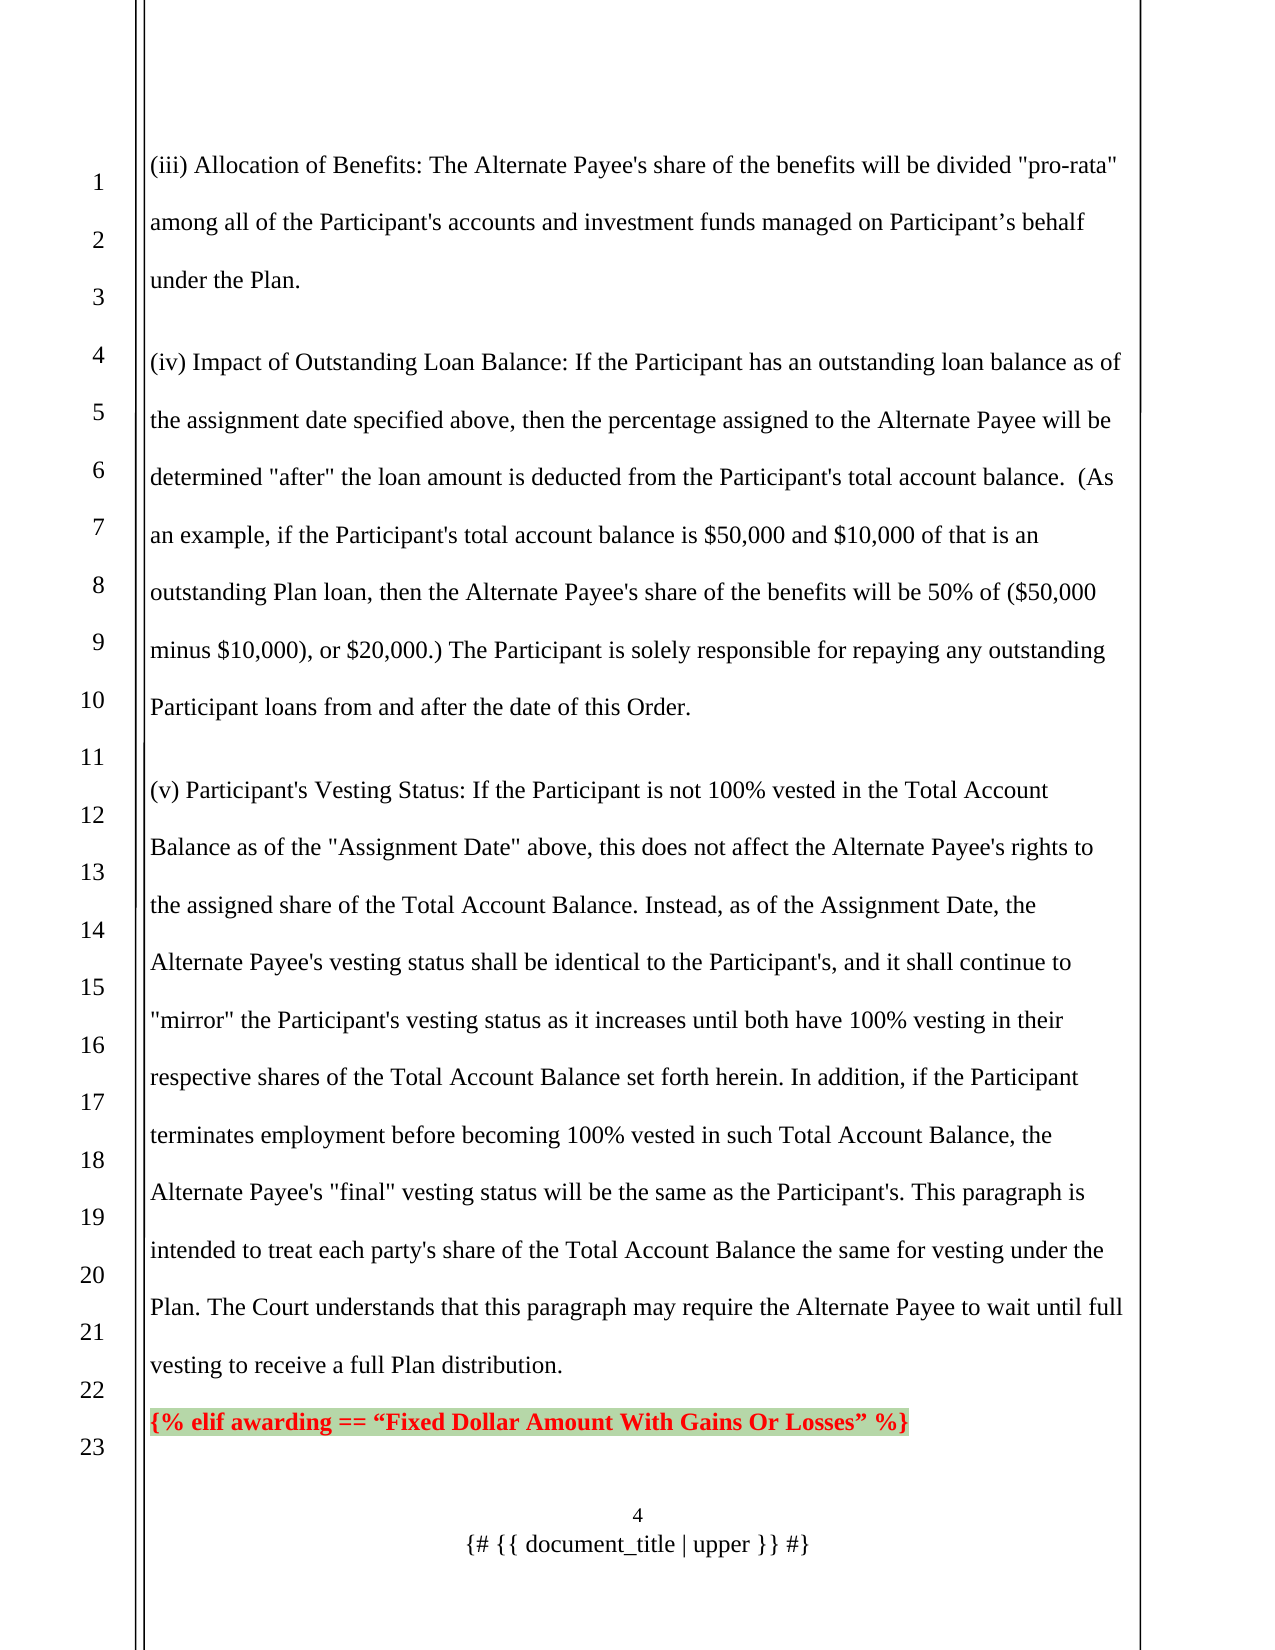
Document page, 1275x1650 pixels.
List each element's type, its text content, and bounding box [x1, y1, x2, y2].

text (v) Participant's Vesting Status: If the Participant is not 100% vested in the Total Account Balance as of the "Assignment Date" above, this does not affect the Alternate Payee's rights to the assigned share of the Total Account Balance. Instead, as of the Assignment Date, the Alternate Payee's vesting status shall be identical to the Participant's, and it shall continue to "mirror" the Participant's vesting status as it increases until both have 100% vesting in their respective shares of the Total Account Balance set forth herein. In addition, if the Participant terminates employment before becoming 100% vested in such Total Account Balance, the Alternate Payee's "final" vesting status will be the same as the Participant's. This paragraph is intended to treat each party's share of the Total Account Balance the same for vesting under the Plan. The Court understands that this paragraph may require the Alternate Payee to wait until full vesting to receive a full Plan distribution. [150, 775, 1125, 1379]
text {% elif awarding == “Fixed Dollar Amount With Gains Or Losses” %} [150, 1407, 1125, 1436]
text (iv) Impact of Outstanding Loan Balance: If the Participant has an outstanding loan balance as of the assignment date specified above, then the percentage assigned to the Alternate Payee will be determined "after" the loan amount is deducted from the Participant's total account balance. (As an example, if the Participant's total account balance is $50,000 and $10,000 of that is an outstanding Plan loan, then the Alternate Payee's share of the benefits will be 50% of ($50,000 minus $10,000), or $20,000.) The Participant is solely responsible for repaying any outstanding Participant loans from and after the date of this Order. [150, 347, 1125, 721]
text (iii) Allocation of Benefits: The Alternate Payee's share of the benefits will be divided "pro-rata" among all of the Participant's accounts and investment funds managed on Participant’s behalf under the Plan. [150, 150, 1125, 294]
